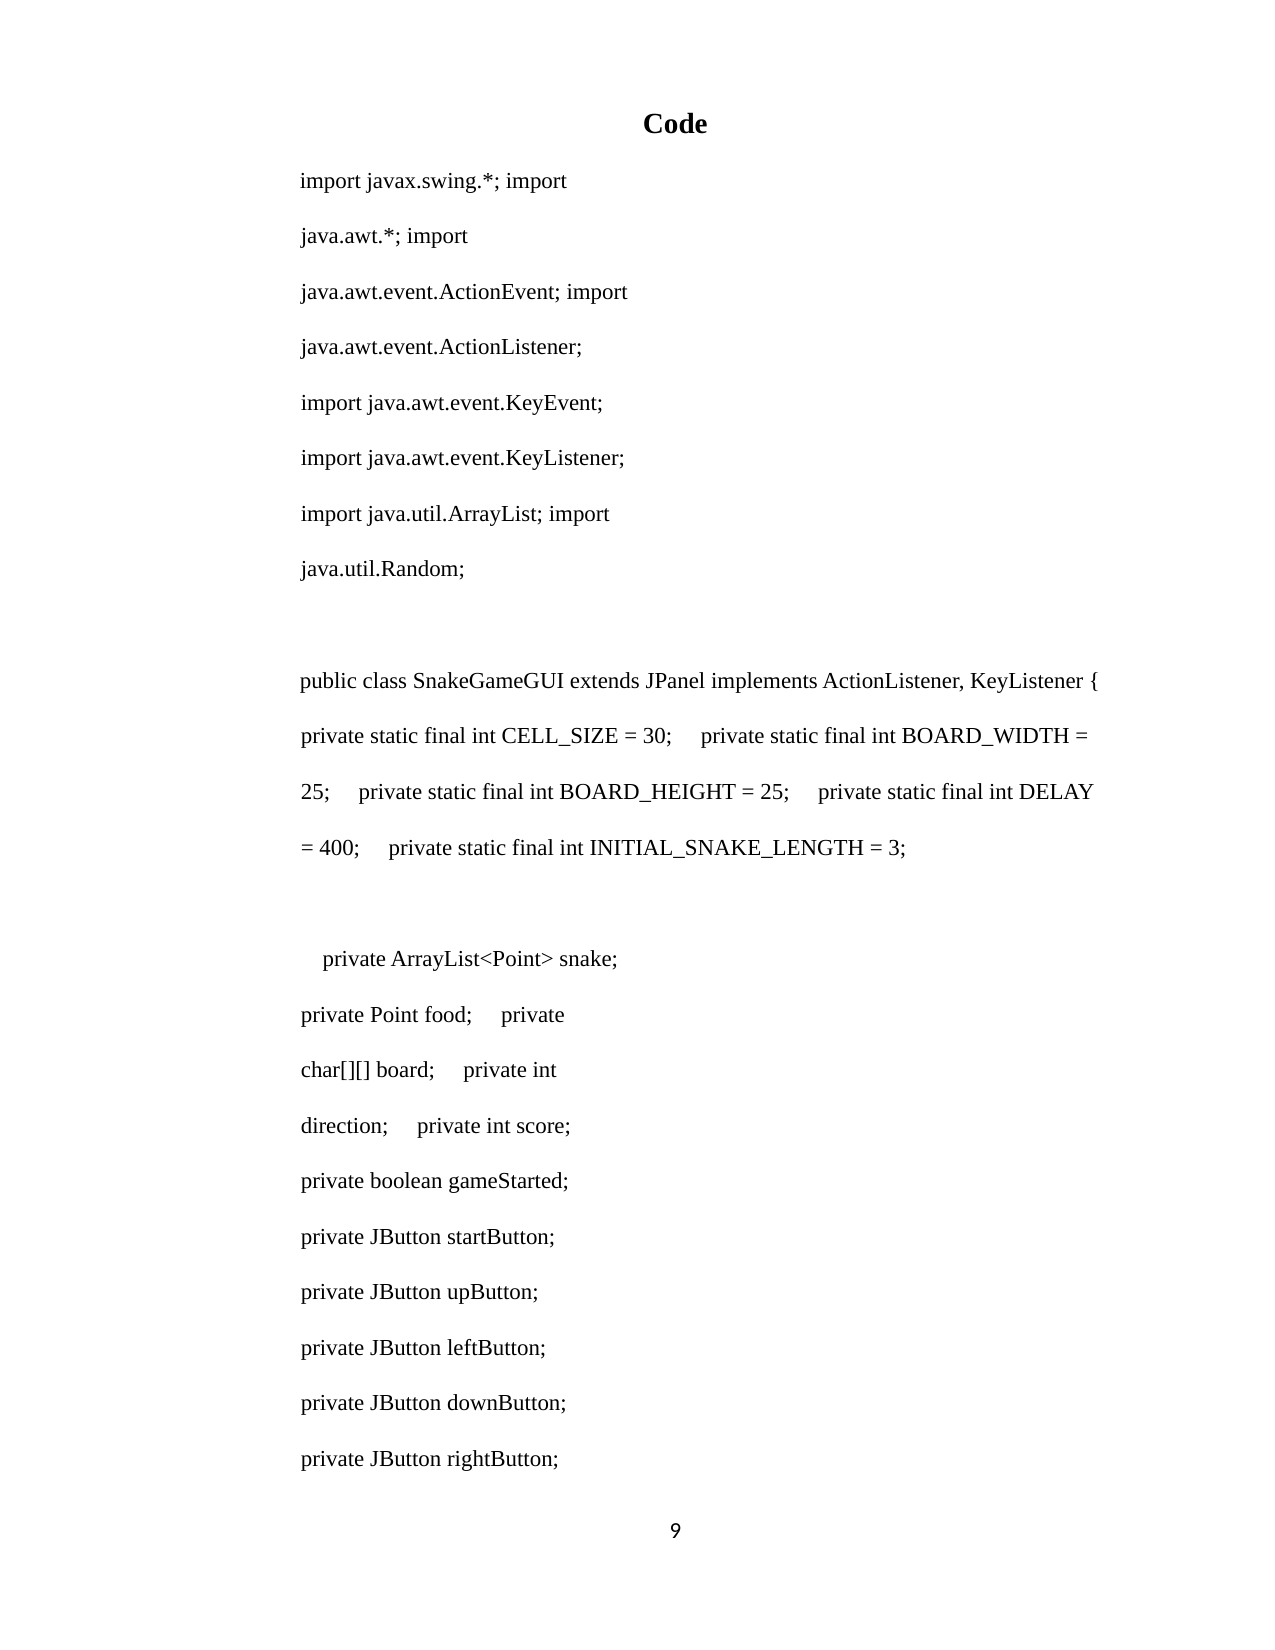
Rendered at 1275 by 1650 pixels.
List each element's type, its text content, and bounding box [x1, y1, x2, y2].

subtitle Code [223, 106, 1127, 139]
text import javax.swing.*; import java.awt.*; import java.awt.event.ActionEvent; import java.awt.event.ActionListener; import java.awt.event.KeyEvent; import java.awt.event.KeyListener; import java.util.ArrayList; import java.util.Random; [299, 167, 649, 582]
text public class SnakeGameGUI extends JPanel implements ActionListener, KeyListener { private static final int CELL_SIZE = 30; private static final int BOARD_WIDTH = 25; private static final int BOARD_HEIGHT = 25; private static final int DELAY = 400; private static final int INITIAL_SNAKE_LENGTH = 3; [299, 667, 1105, 860]
text private ArrayList<Point> snake; private Point food; private char[][] board; private int direction; private int score; private boolean gameStarted; private JButton startButton; private JButton upButton; private JButton leftButton; private JButton downButton; private JButton rightButton; [299, 945, 620, 1471]
